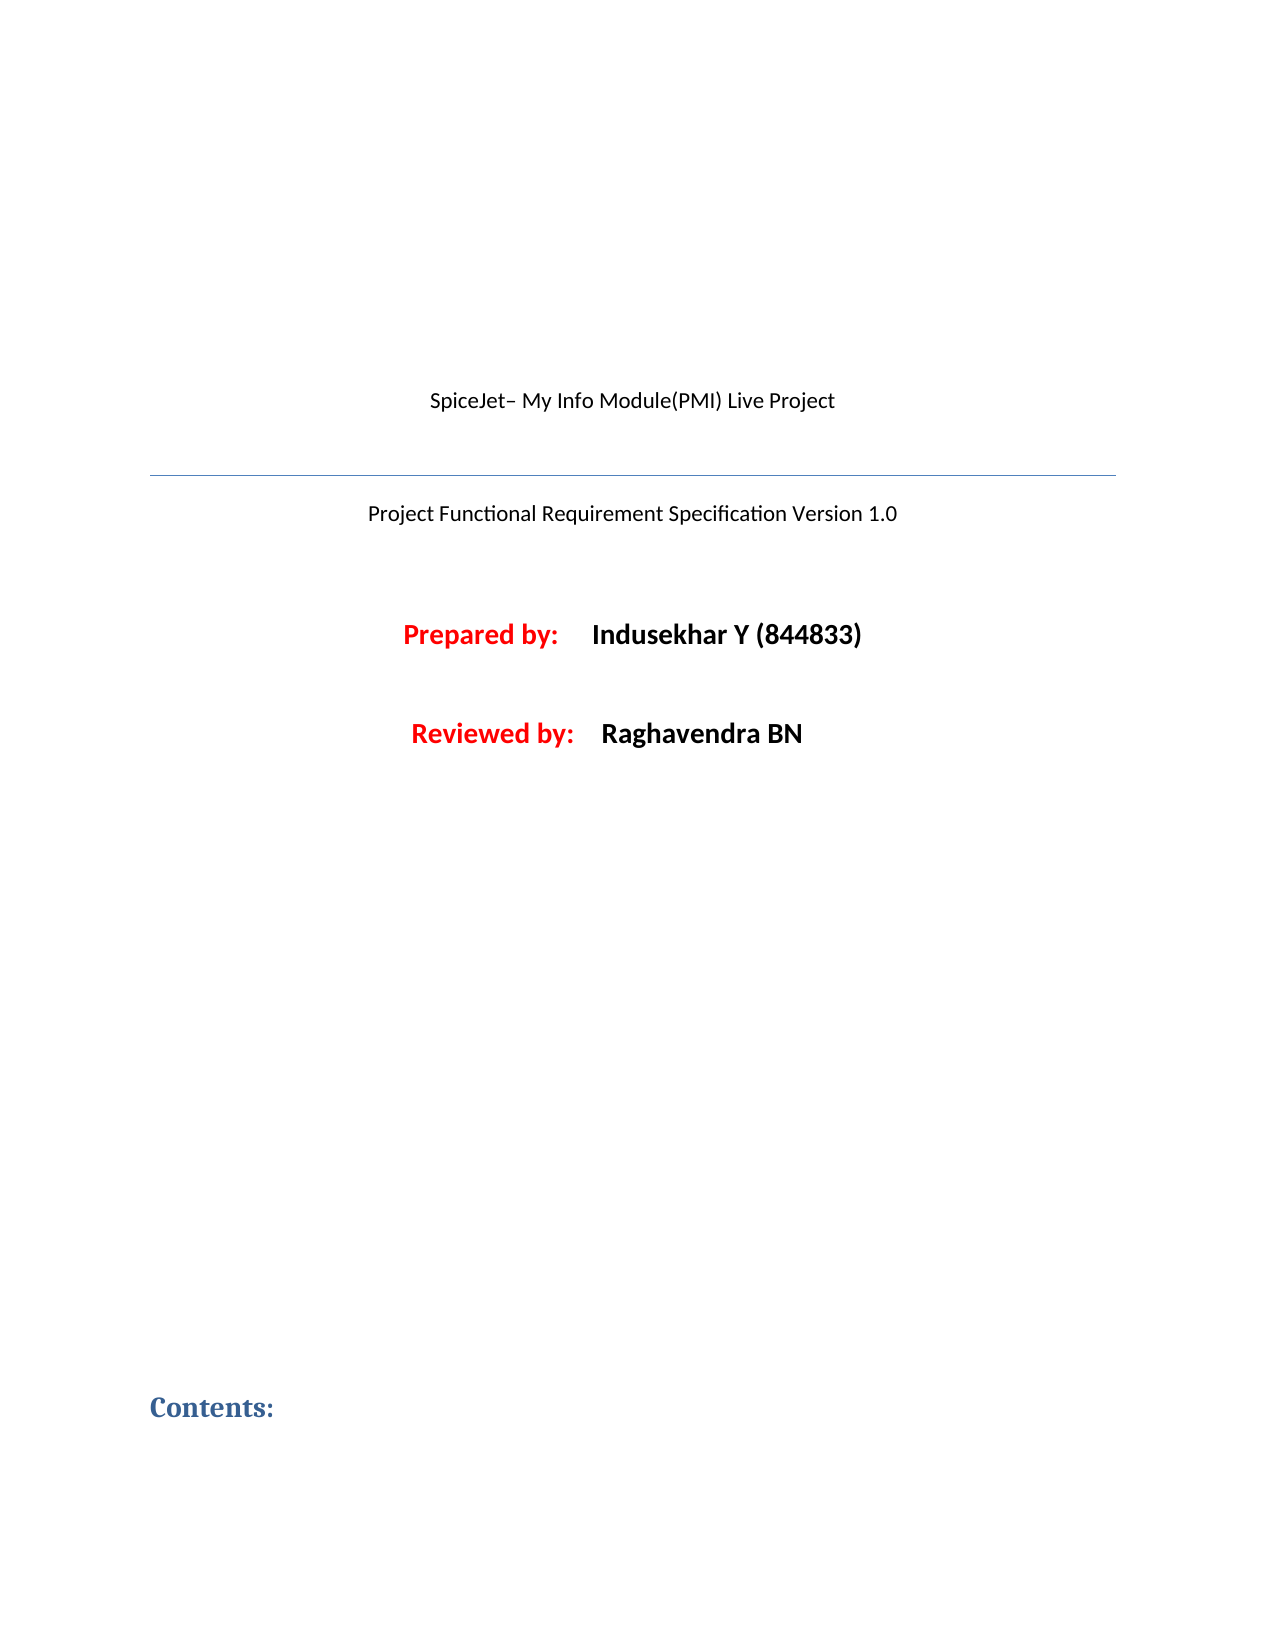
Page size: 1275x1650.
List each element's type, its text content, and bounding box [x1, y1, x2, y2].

subtitle Contents: [150, 1392, 1116, 1425]
